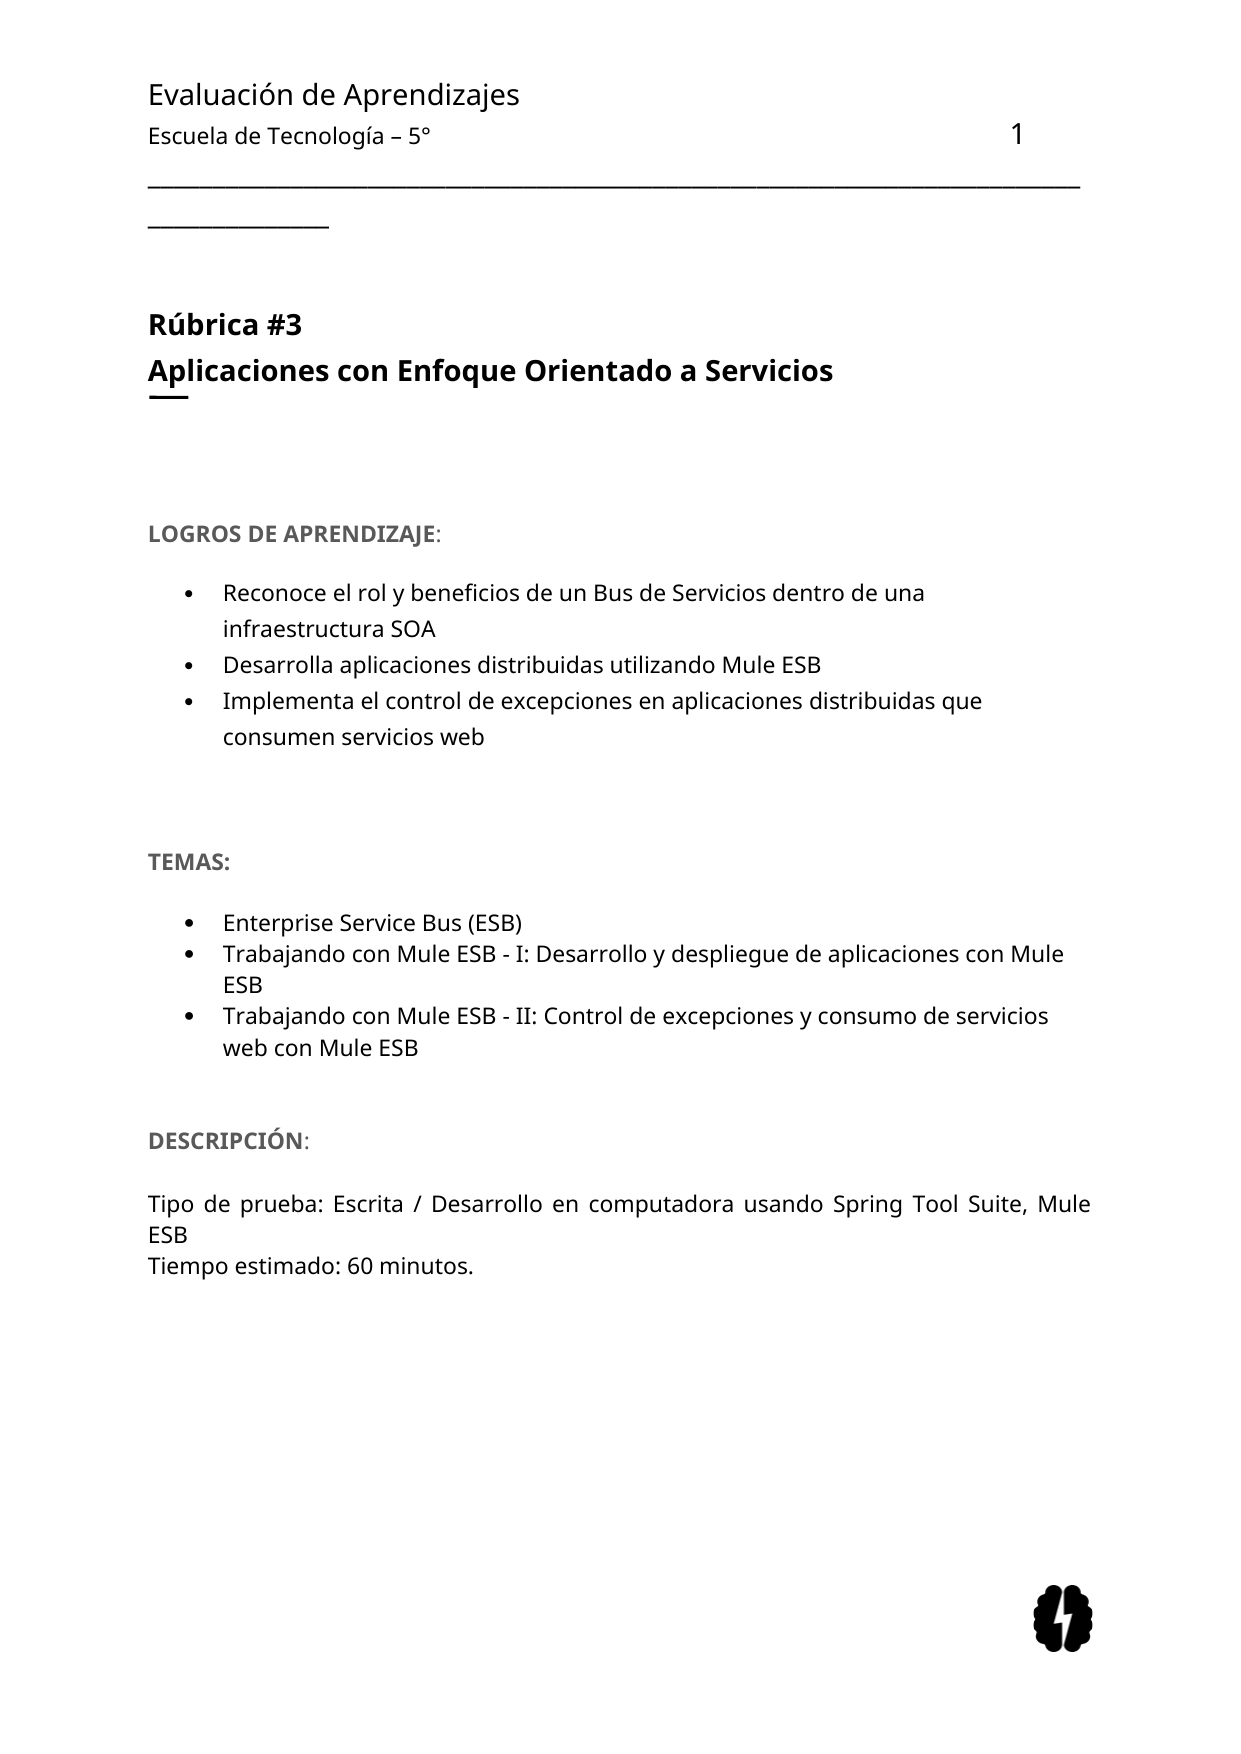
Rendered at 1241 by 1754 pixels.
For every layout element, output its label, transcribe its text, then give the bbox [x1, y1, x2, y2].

text Tiempo estimado: 60 minutos. [148, 1250, 1092, 1281]
text DESCRIPCIÓN: [148, 1125, 1092, 1156]
text TEMAS: [148, 846, 1092, 877]
text Rúbrica #3 [148, 304, 1092, 344]
list Desarrolla aplicaciones distribuidas utilizando Mule ESB [185, 649, 1092, 680]
list Implementa el control de excepciones en aplicaciones distribuidas que consumen servicios web [185, 684, 1092, 752]
text Tipo de prueba: Escrita / Desarrollo en computadora usando Spring Tool Suite, Mule ESB [148, 1188, 1092, 1250]
list Trabajando con Mule ESB - II: Control de excepciones y consumo de servicios web con Mule ESB [185, 1000, 1092, 1063]
list Enterprise Service Bus (ESB) [185, 906, 1092, 938]
text LOGROS DE APRENDIZAJE: [148, 517, 1092, 549]
text Aplicaciones con Enfoque Orientado a Servicios [148, 350, 1092, 390]
list Trabajando con Mule ESB - I: Desarrollo y despliegue de aplicaciones con Mule ESB [185, 938, 1092, 1000]
picture [1033, 1585, 1093, 1652]
list Reconoce el rol y beneficios de un Bus de Servicios dentro de una infraestructura SOA [185, 577, 1092, 644]
